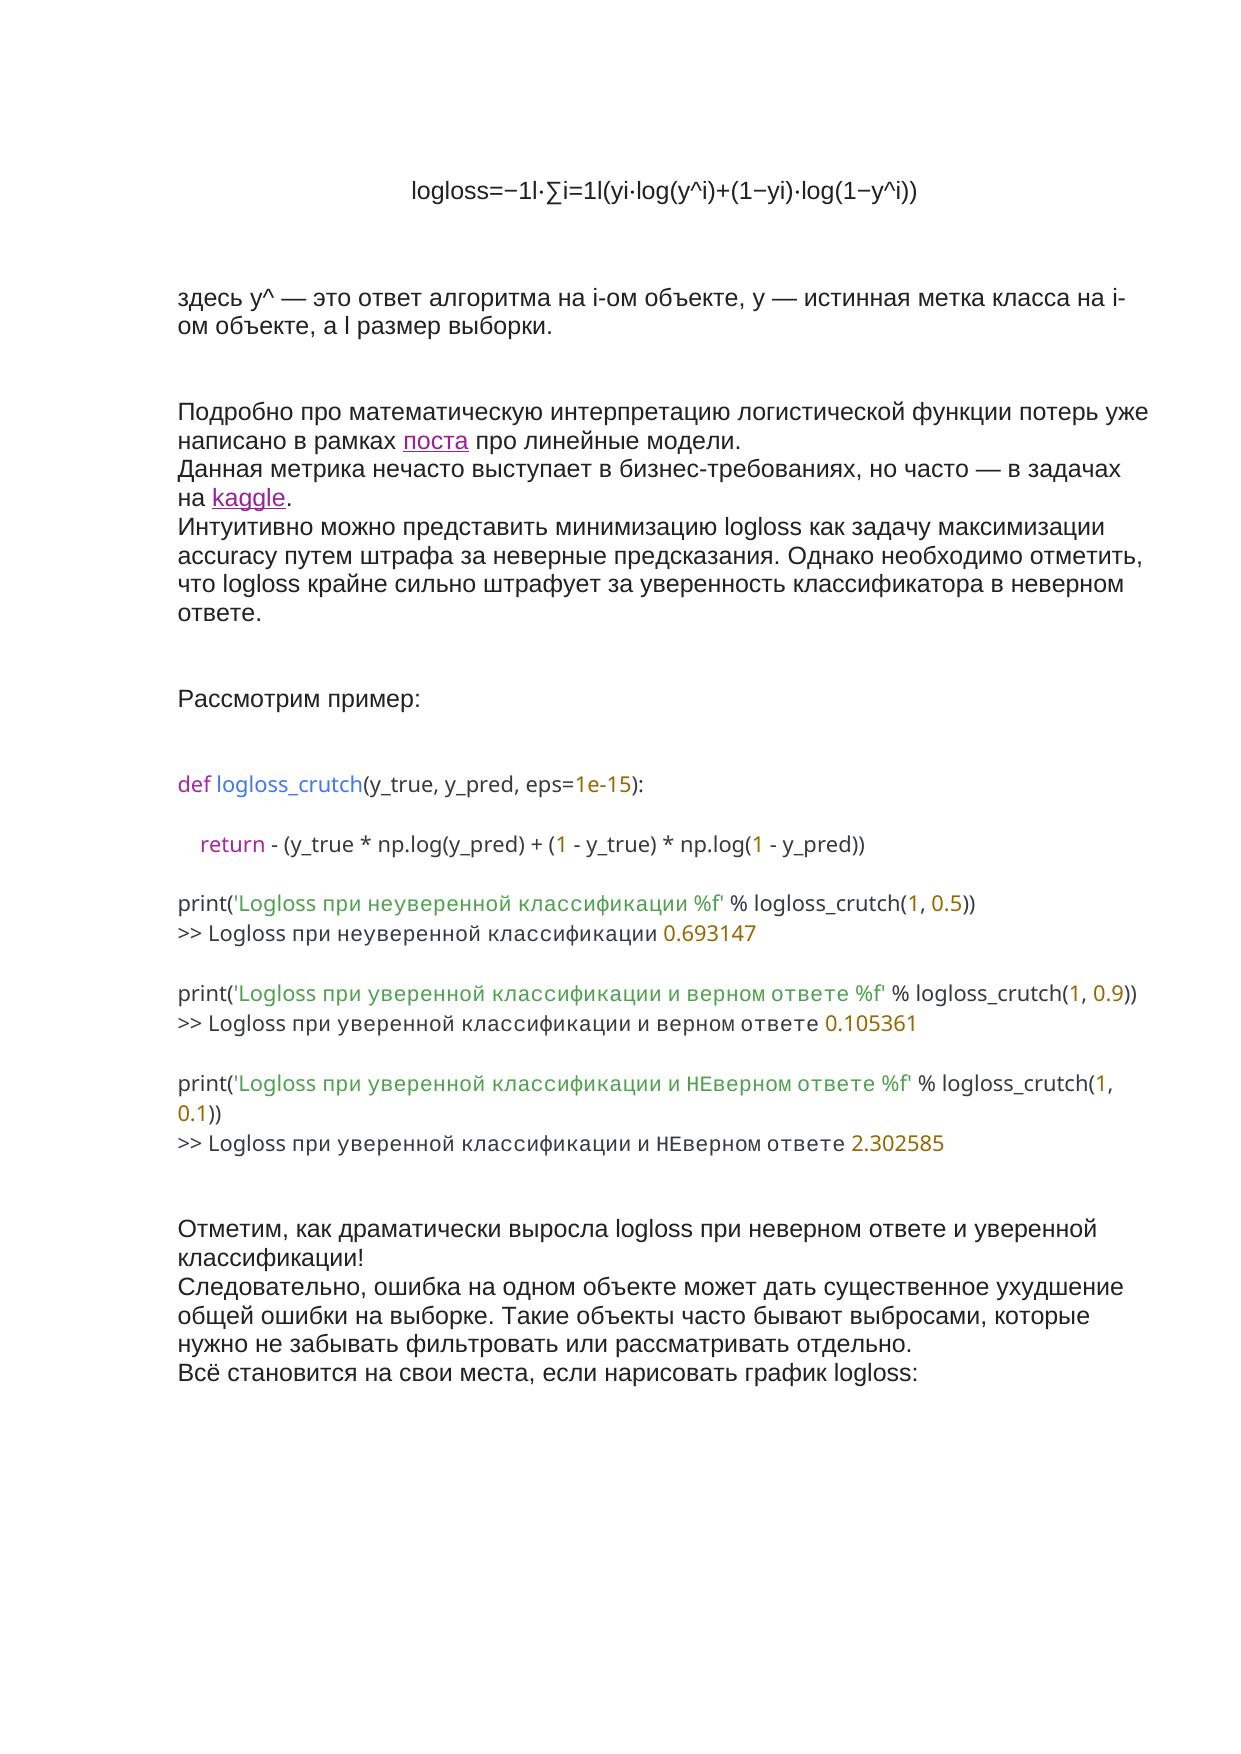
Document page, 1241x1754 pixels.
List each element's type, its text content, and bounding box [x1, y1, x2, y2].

text Отметим, как драматически выросла logloss при неверном ответе и уверенной классификации! Следовательно, ошибка на одном объекте может дать существенное ухудшение общей ошибки на выборке. Такие объекты часто бывают выбросами, которые нужно не забывать фильтровать или рассматривать отдельно. Всё становится на свои места, если нарисовать график logloss: [177, 1214, 1152, 1387]
text >> Logloss при уверенной классификации и НЕверном ответе 2.302585 [177, 1128, 1152, 1158]
text logloss=−1l⋅∑i=1l(yi⋅log(y^i)+(1−yi)⋅log(1−y^i)) [177, 175, 1152, 205]
text Рассмотрим пример: [177, 684, 1152, 712]
text print('Logloss при уверенной классификации и НЕверном ответе %f' % logloss_crutch(1, 0.1)) [177, 1068, 1152, 1128]
text def logloss_crutch(y_true, y_pred, eps=1e-15): [177, 769, 1152, 799]
text return - (y_true * np.log(y_pred) + (1 - y_true) * np.log(1 - y_pred)) [177, 829, 1152, 858]
text здесь y^ — это ответ алгоритма на i-ом объекте, y — истинная метка класса на i-ом объекте, а l размер выборки. [177, 283, 1152, 340]
text >> Logloss при неуверенной классификации 0.693147 [177, 918, 1152, 948]
text print('Logloss при неуверенной классификации %f' % logloss_crutch(1, 0.5)) [177, 888, 1152, 918]
text Подробно про математическую интерпретацию логистической функции потерь уже написано в рамках поста про линейные модели. Данная метрика нечасто выступает в бизнес-требованиях, но часто — в задачах на kaggle. Интуитивно можно представить минимизацию logloss как задачу максимизации accuracy путем штрафа за неверные предсказания. Однако необходимо отметить, что logloss крайне сильно штрафует за уверенность классификатора в неверном ответе. [177, 397, 1152, 627]
text print('Logloss при уверенной классификации и верном ответе %f' % logloss_crutch(1, 0.9)) [177, 978, 1152, 1008]
text >> Logloss при уверенной классификации и верном ответе 0.105361 [177, 1008, 1152, 1038]
